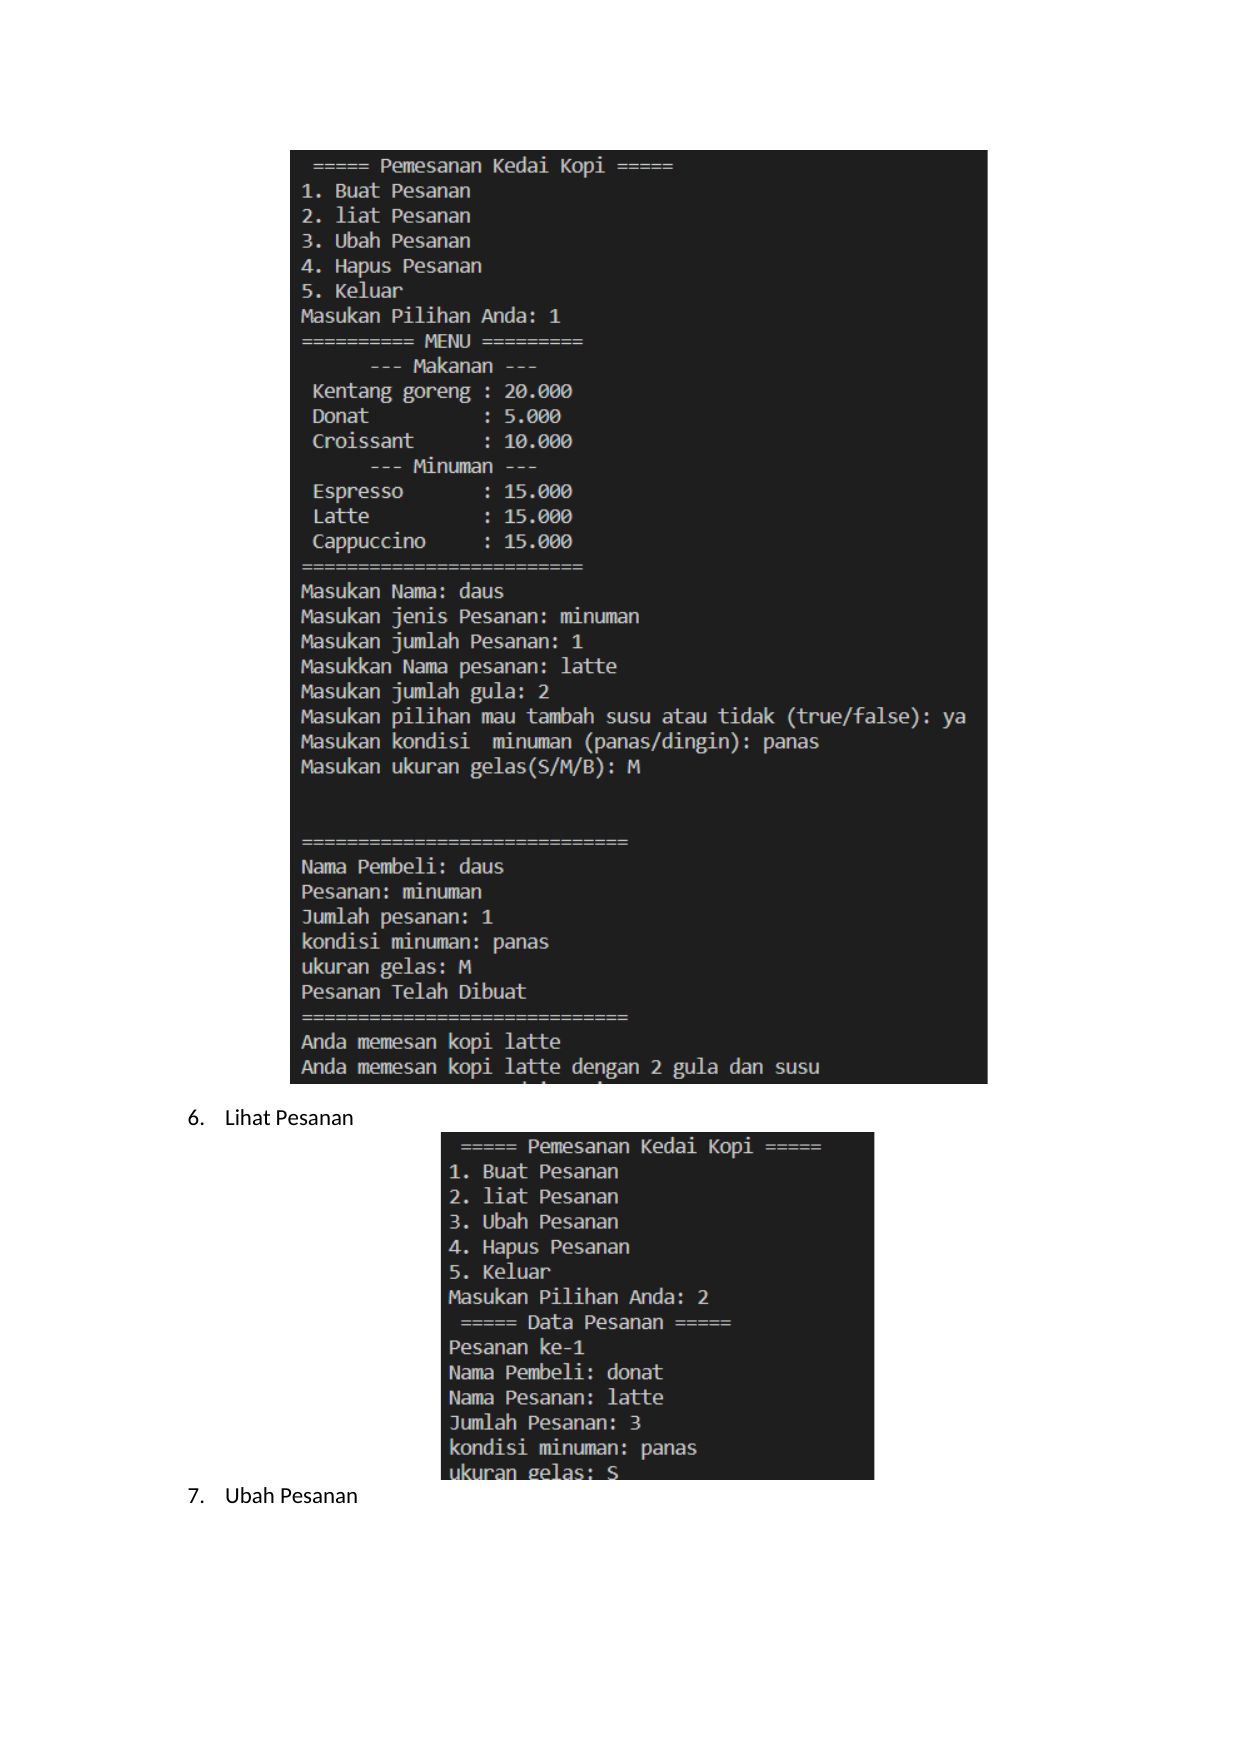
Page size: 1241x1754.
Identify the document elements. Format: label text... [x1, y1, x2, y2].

list Ubah Pesanan [187, 1481, 1090, 1509]
list Lihat Pesanan [187, 1103, 1090, 1131]
picture [440, 1132, 875, 1480]
picture [290, 150, 988, 1084]
